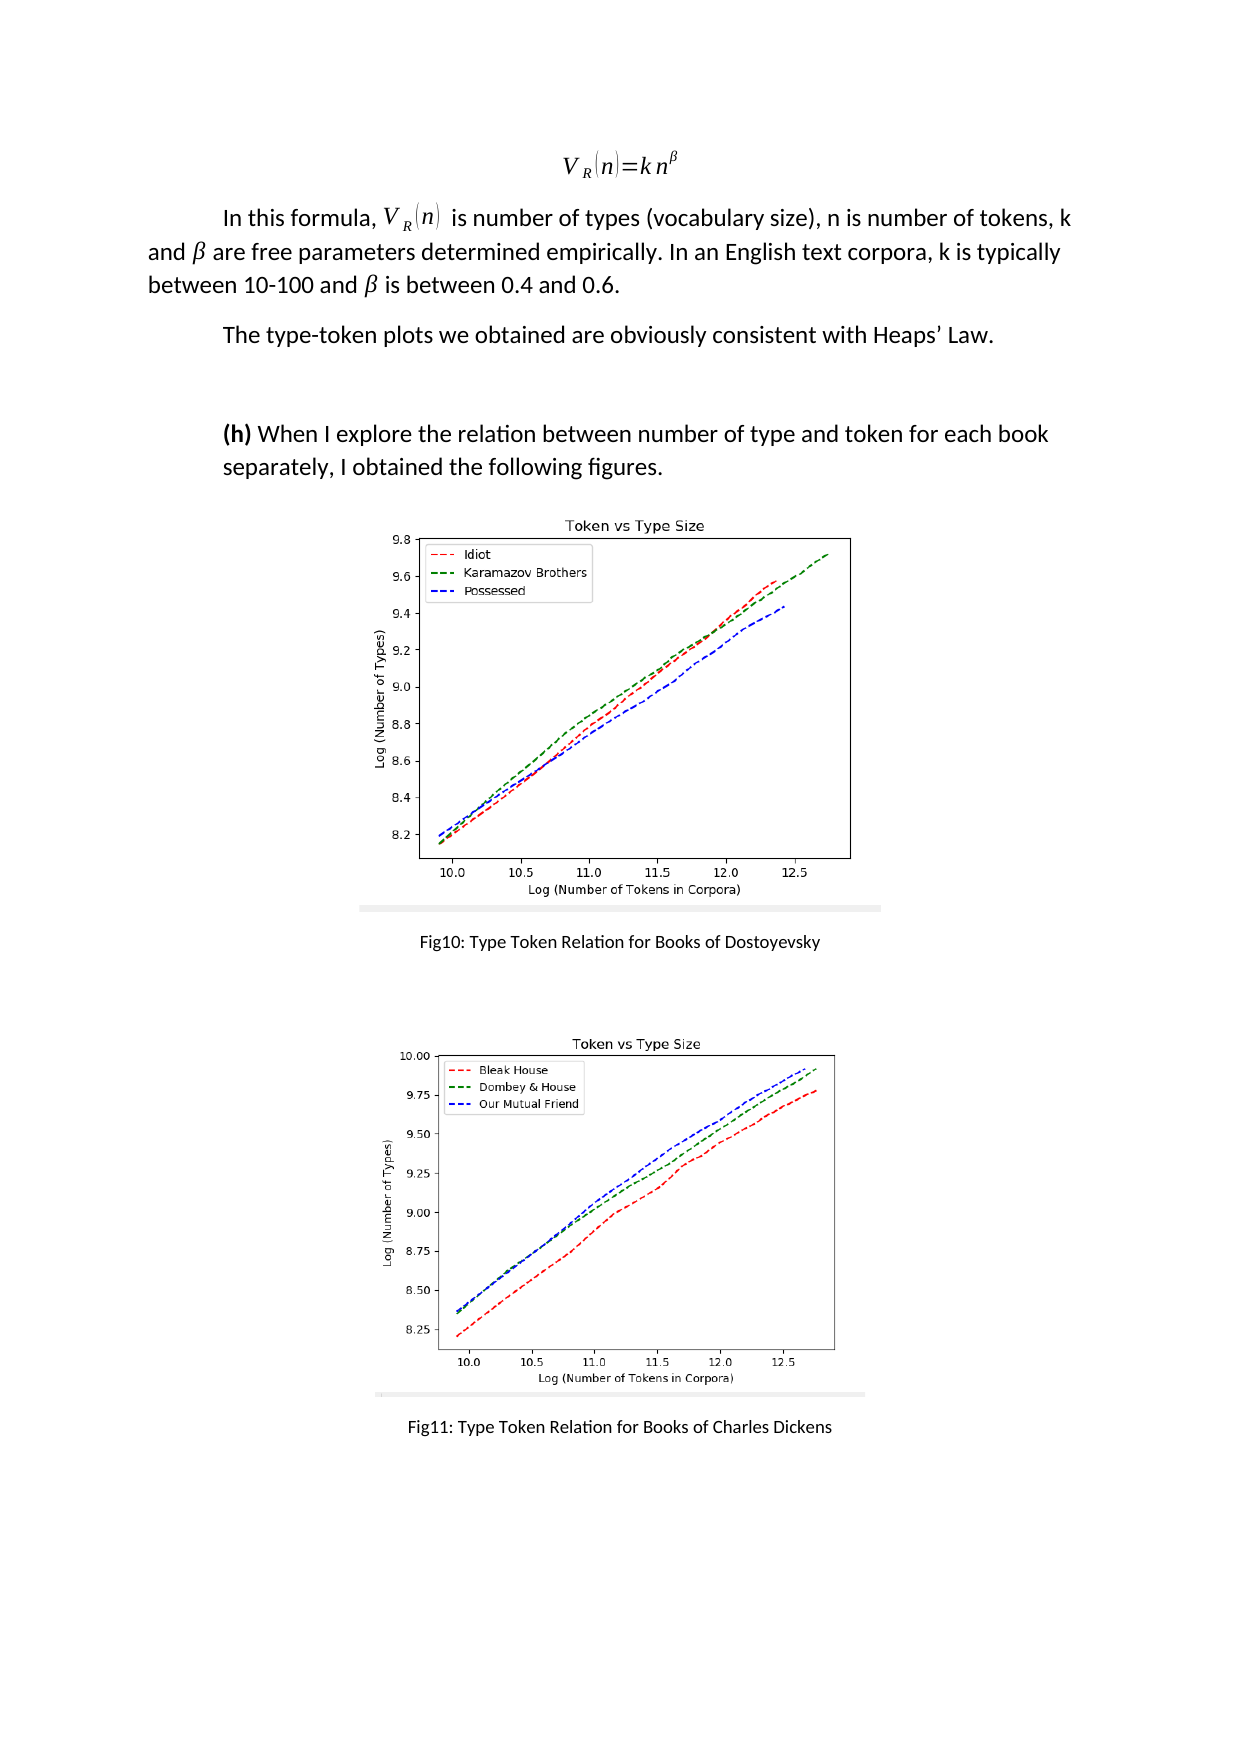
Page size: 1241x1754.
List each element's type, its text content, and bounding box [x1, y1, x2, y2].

picture [375, 1018, 866, 1397]
picture [359, 500, 881, 912]
text In this formula, is number of types (vocabulary size), n is number of tokens, k and are free parameters determined empirically. In an English text corpora, k is typically between 10-100 and is between 0.4 and 0.6. [148, 201, 1093, 300]
text Fig11: Type Token Relation for Books of Charles Dickens [148, 1415, 1093, 1438]
text (h) When I explore the relation between number of type and token for each book separately, I obtained the following figures. [223, 418, 1093, 482]
text The type-token plots we obtained are obviously consistent with Heaps’ Law. [148, 319, 1093, 349]
text Fig10: Type Token Relation for Books of Dostoyevsky [148, 930, 1093, 953]
